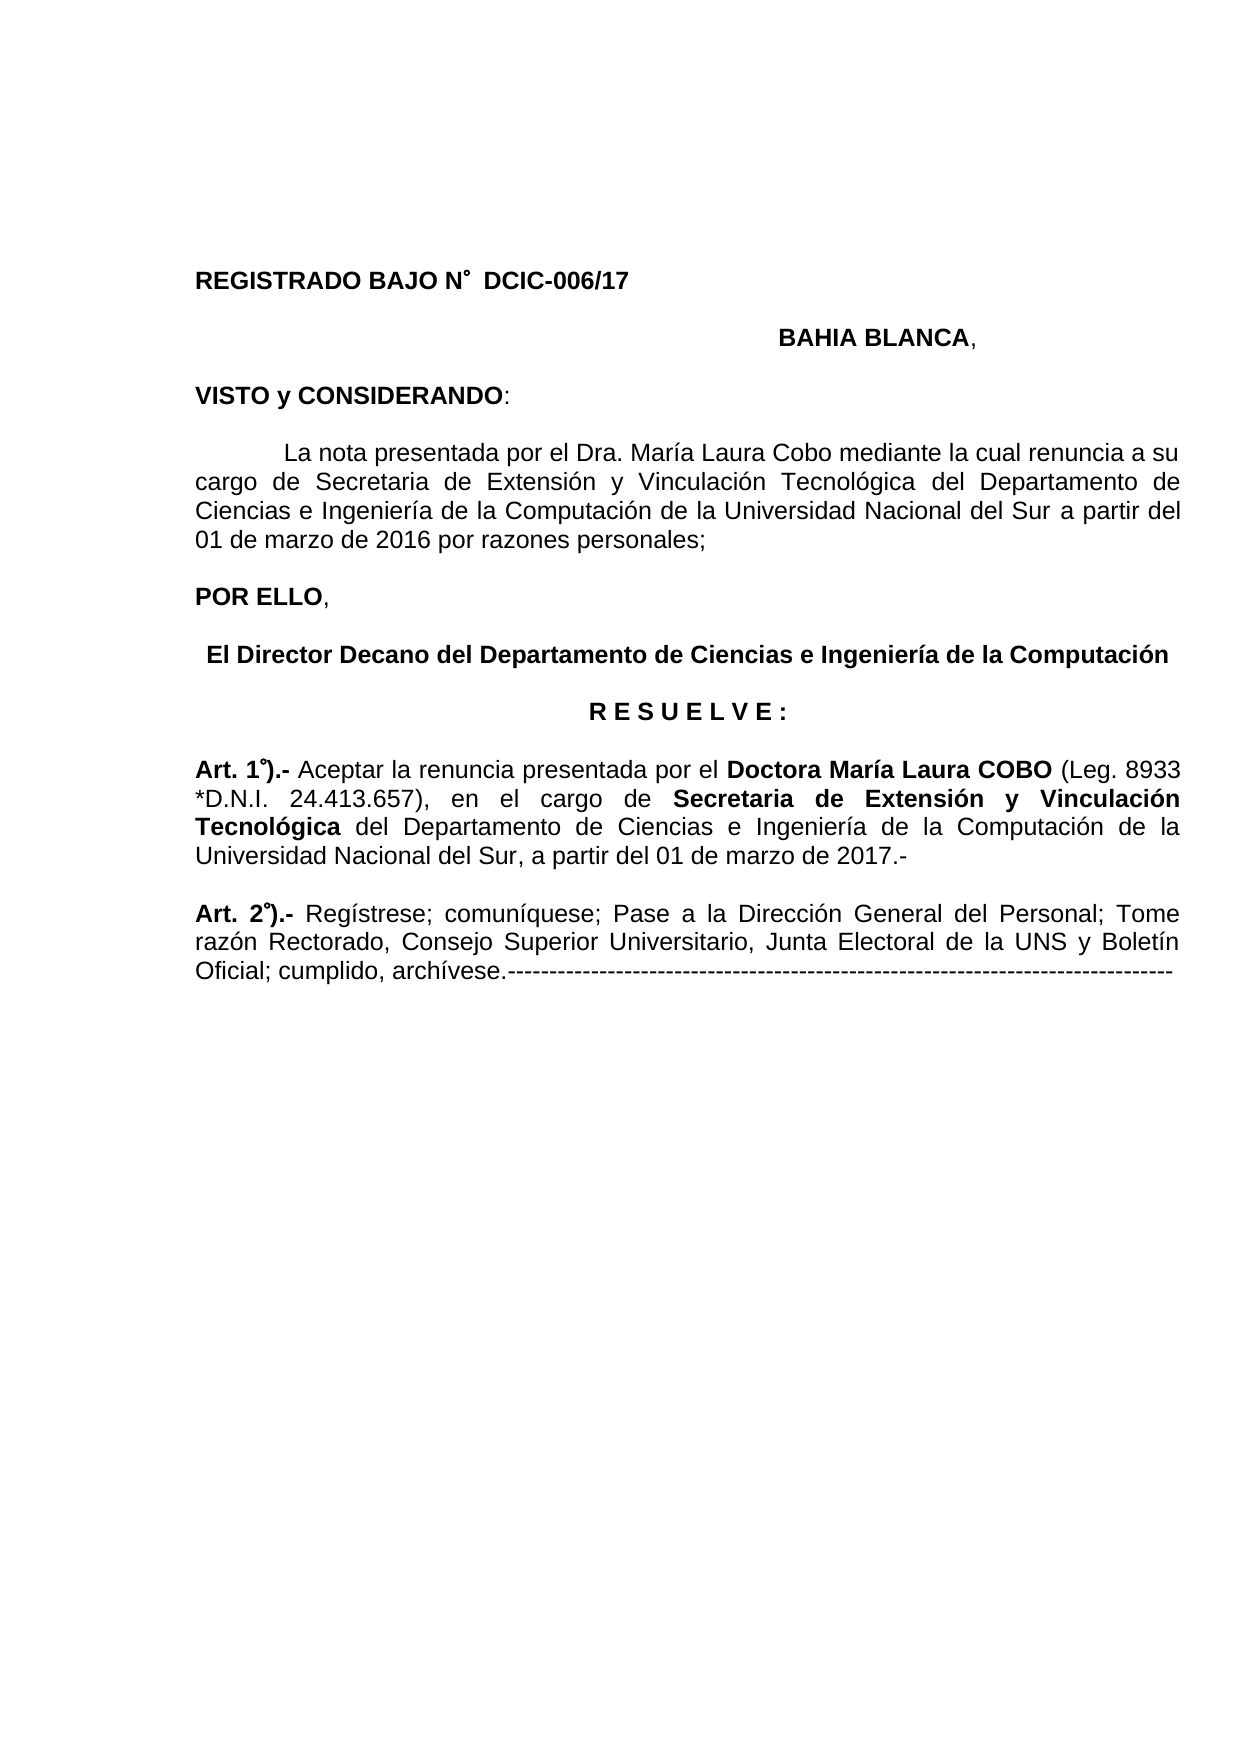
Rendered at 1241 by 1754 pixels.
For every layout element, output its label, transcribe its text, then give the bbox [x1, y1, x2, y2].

text La nota presentada por el Dra. María Laura Cobo mediante la cual renuncia a su cargo de Secretaria de Extensión y Vinculación Tecnológica del Departamento de Ciencias e Ingeniería de la Computación de la Universidad Nacional del Sur a partir del 01 de marzo de 2016 por razones personales; [195, 438, 1181, 553]
text Art. 2).- Regístrese; comuníquese; Pase a la Dirección General del Personal; Tome razón Rectorado, Consejo Superior Universitario, Junta Electoral de la UNS y Boletín Oficial; cumplido, archívese.-------------------------------------------------------------------------------- [195, 898, 1181, 985]
text VISTO y CONSIDERANDO: [195, 381, 1181, 410]
text El Director Decano del Departamento de Ciencias e Ingeniería de la Computación [195, 640, 1181, 668]
text R E S U E L V E : [195, 697, 1181, 726]
text BAHIA BLANCA, [195, 323, 1181, 352]
text Art. 1).- Aceptar la renuncia presentada por el Doctora María Laura COBO (Leg. 8933 *D.N.I. 24.413.657), en el cargo de Secretaria de Extensión y Vinculación Tecnológica del Departamento de Ciencias e Ingeniería de la Computación de la Universidad Nacional del Sur, a partir del 01 de marzo de 2017.- [195, 755, 1181, 870]
text POR ELLO, [195, 582, 1181, 611]
text REGISTRADO BAJO N DCIC-006/17 [195, 266, 1181, 295]
